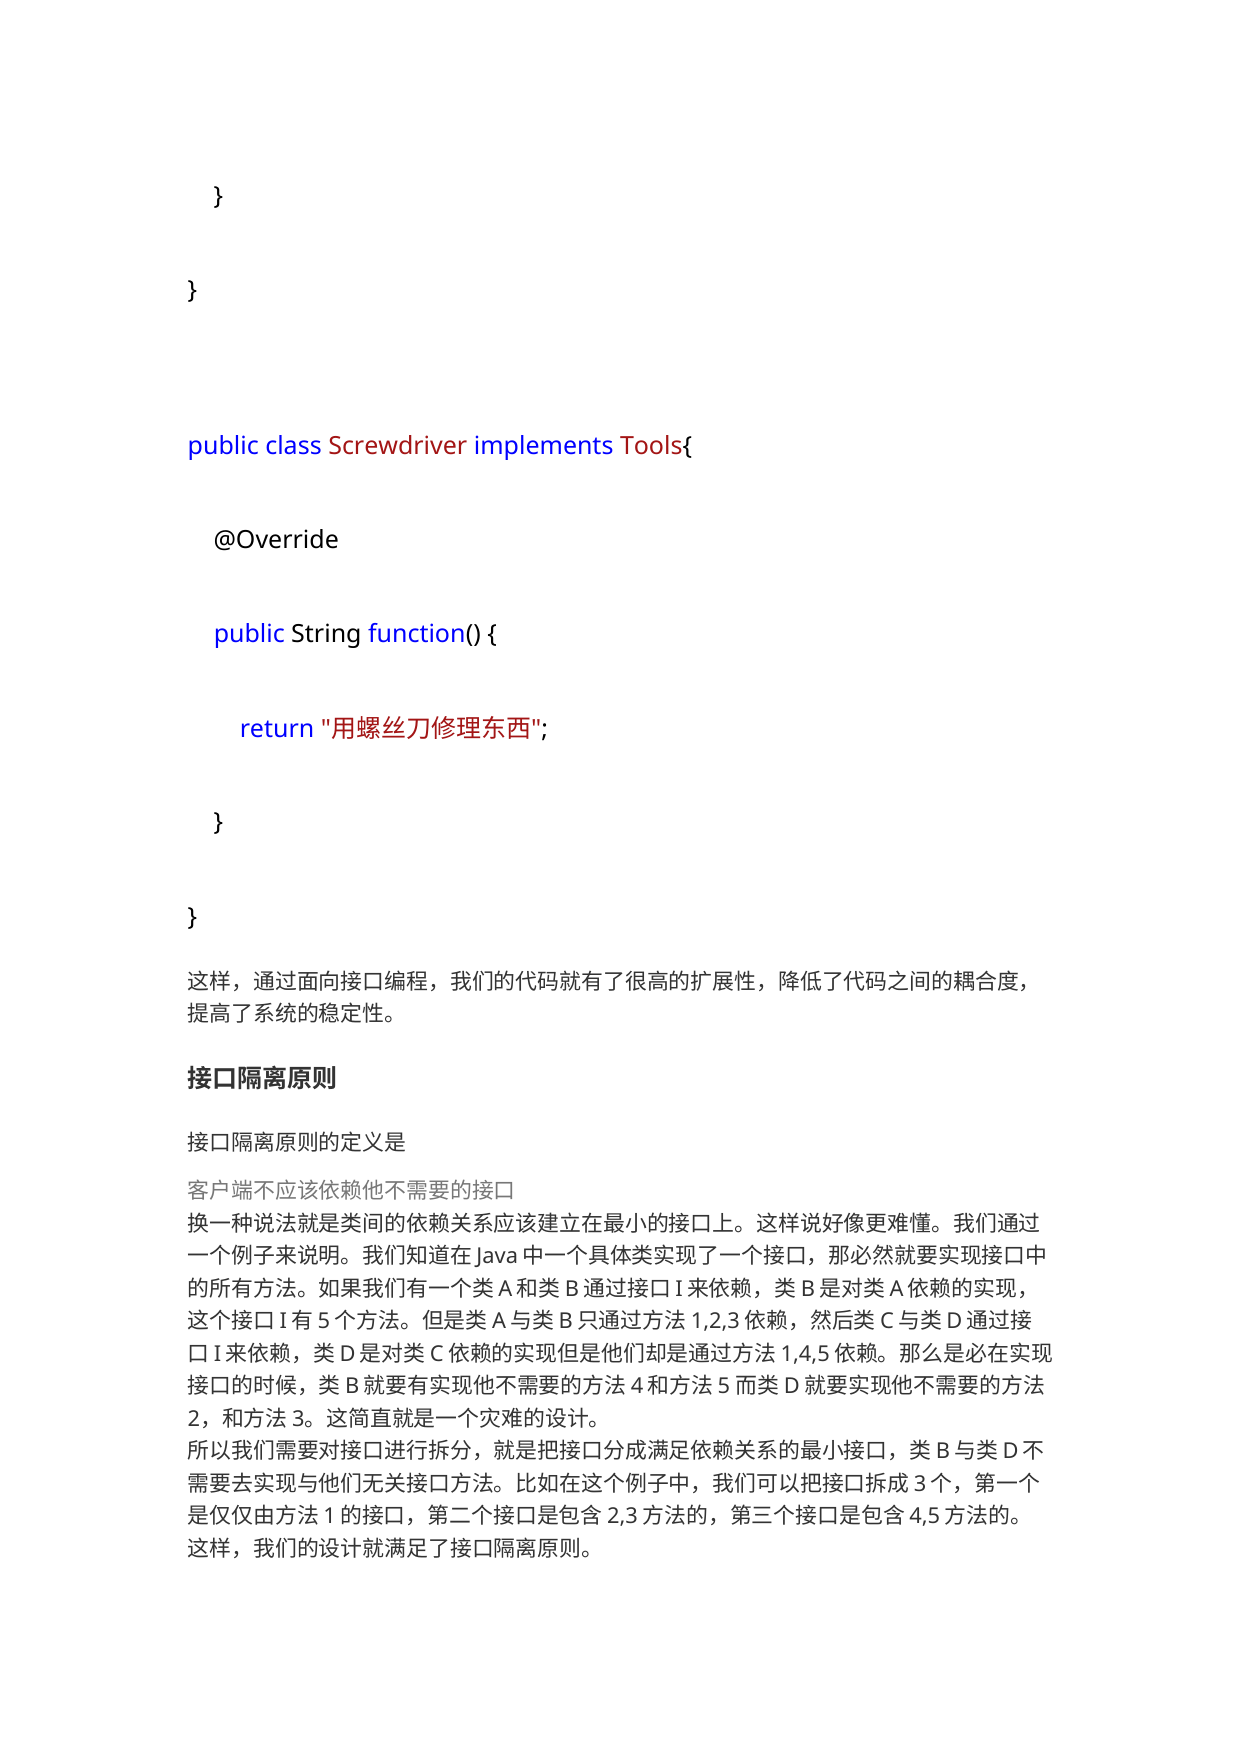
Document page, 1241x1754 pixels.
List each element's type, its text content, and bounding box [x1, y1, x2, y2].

text public String function() { [187, 600, 1053, 665]
text } [187, 883, 1053, 948]
text 接口隔离原则的定义是 [187, 1125, 1053, 1157]
text public class Screwdriver implements Tools{ [187, 412, 1053, 477]
text } [187, 256, 1053, 321]
text return "用螺丝刀修理东西"; [187, 694, 1053, 759]
text 接口隔离原则 [187, 1044, 1053, 1109]
text } [187, 789, 1053, 854]
text @Override [187, 506, 1053, 571]
text 客户端不应该依赖他不需要的接口 [187, 1173, 1053, 1205]
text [187, 1205, 1053, 1563]
text 这样，通过面向接口编程，我们的代码就有了很高的扩展性，降低了代码之间的耦合度，提高了系统的稳定性。 [187, 963, 1053, 1028]
text } [187, 162, 1053, 227]
